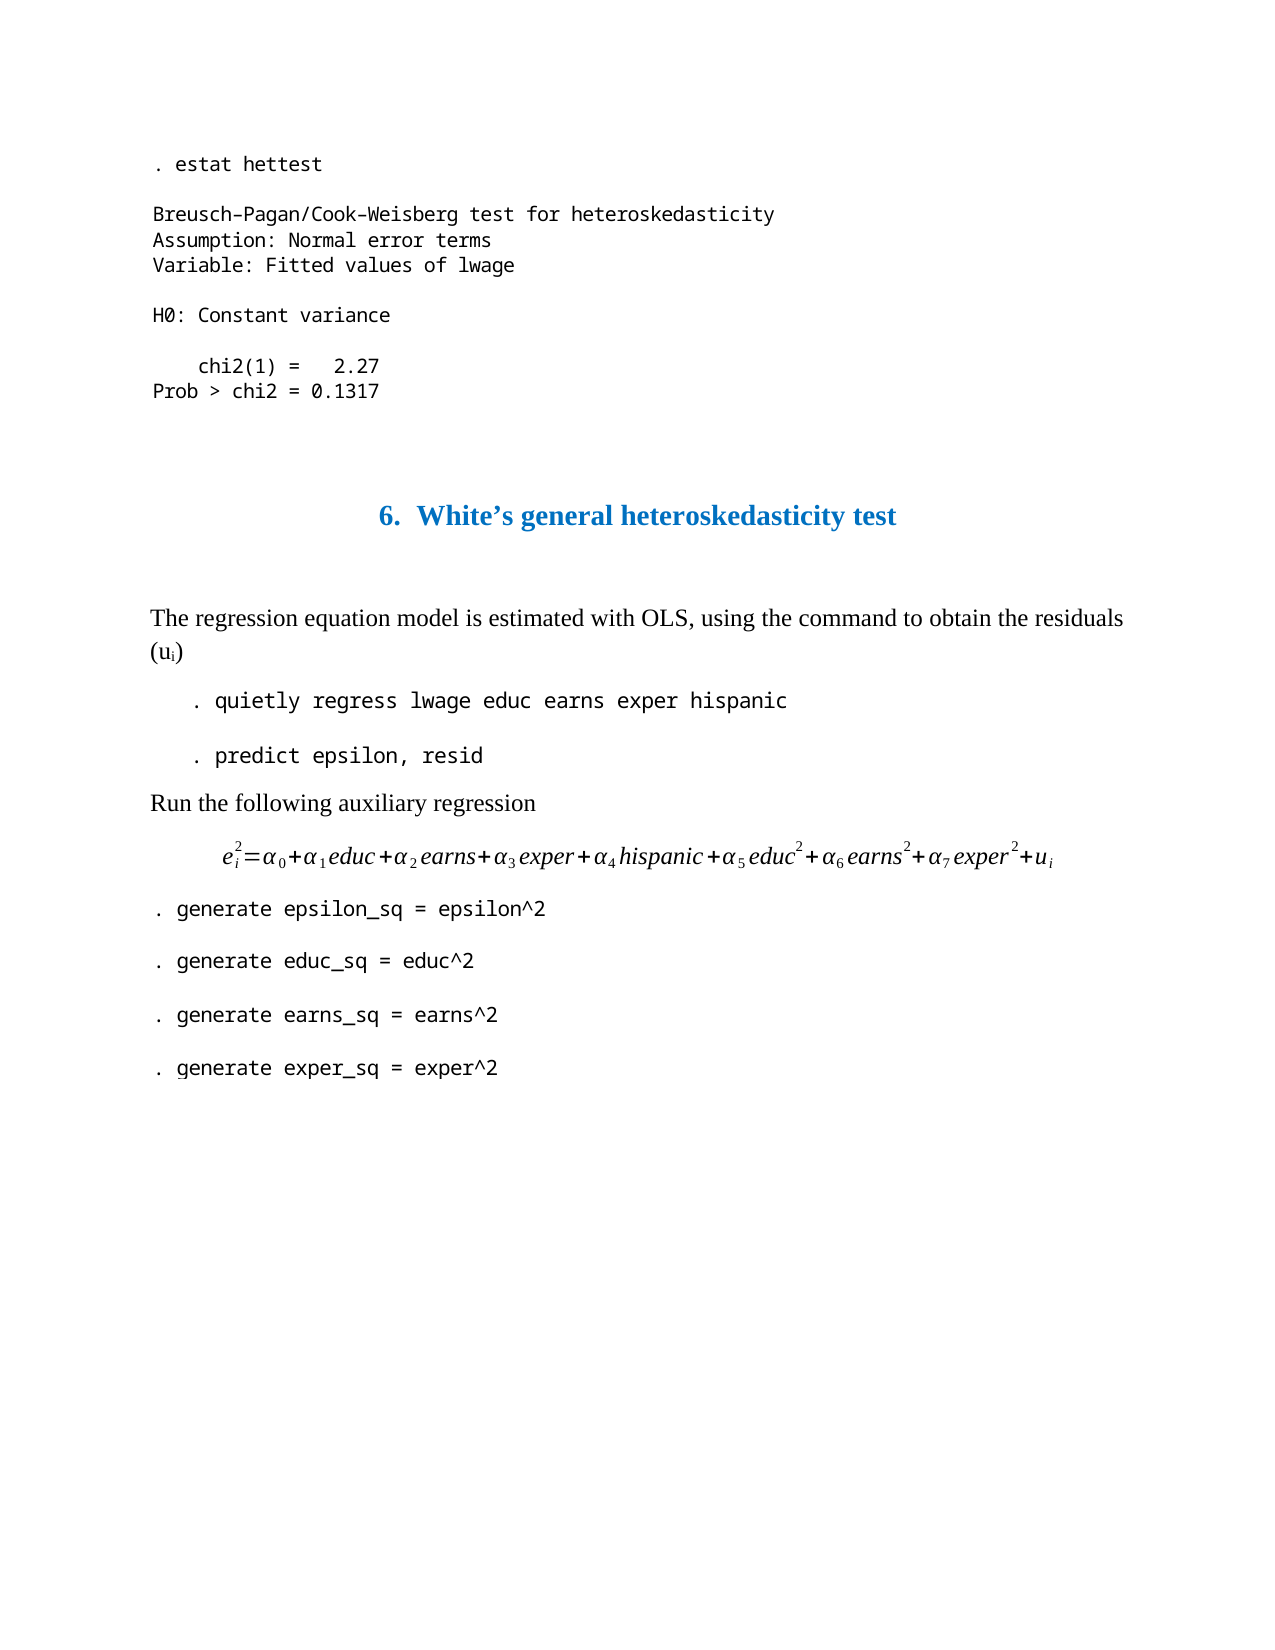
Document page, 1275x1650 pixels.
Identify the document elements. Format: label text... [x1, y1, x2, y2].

text The regression equation model is estimated with OLS, using the command to obtain the residuals (ui) [150, 603, 1125, 665]
text Run the following auxiliary regression [150, 788, 1125, 817]
list White’s general heteroskedasticity test [150, 498, 1125, 532]
